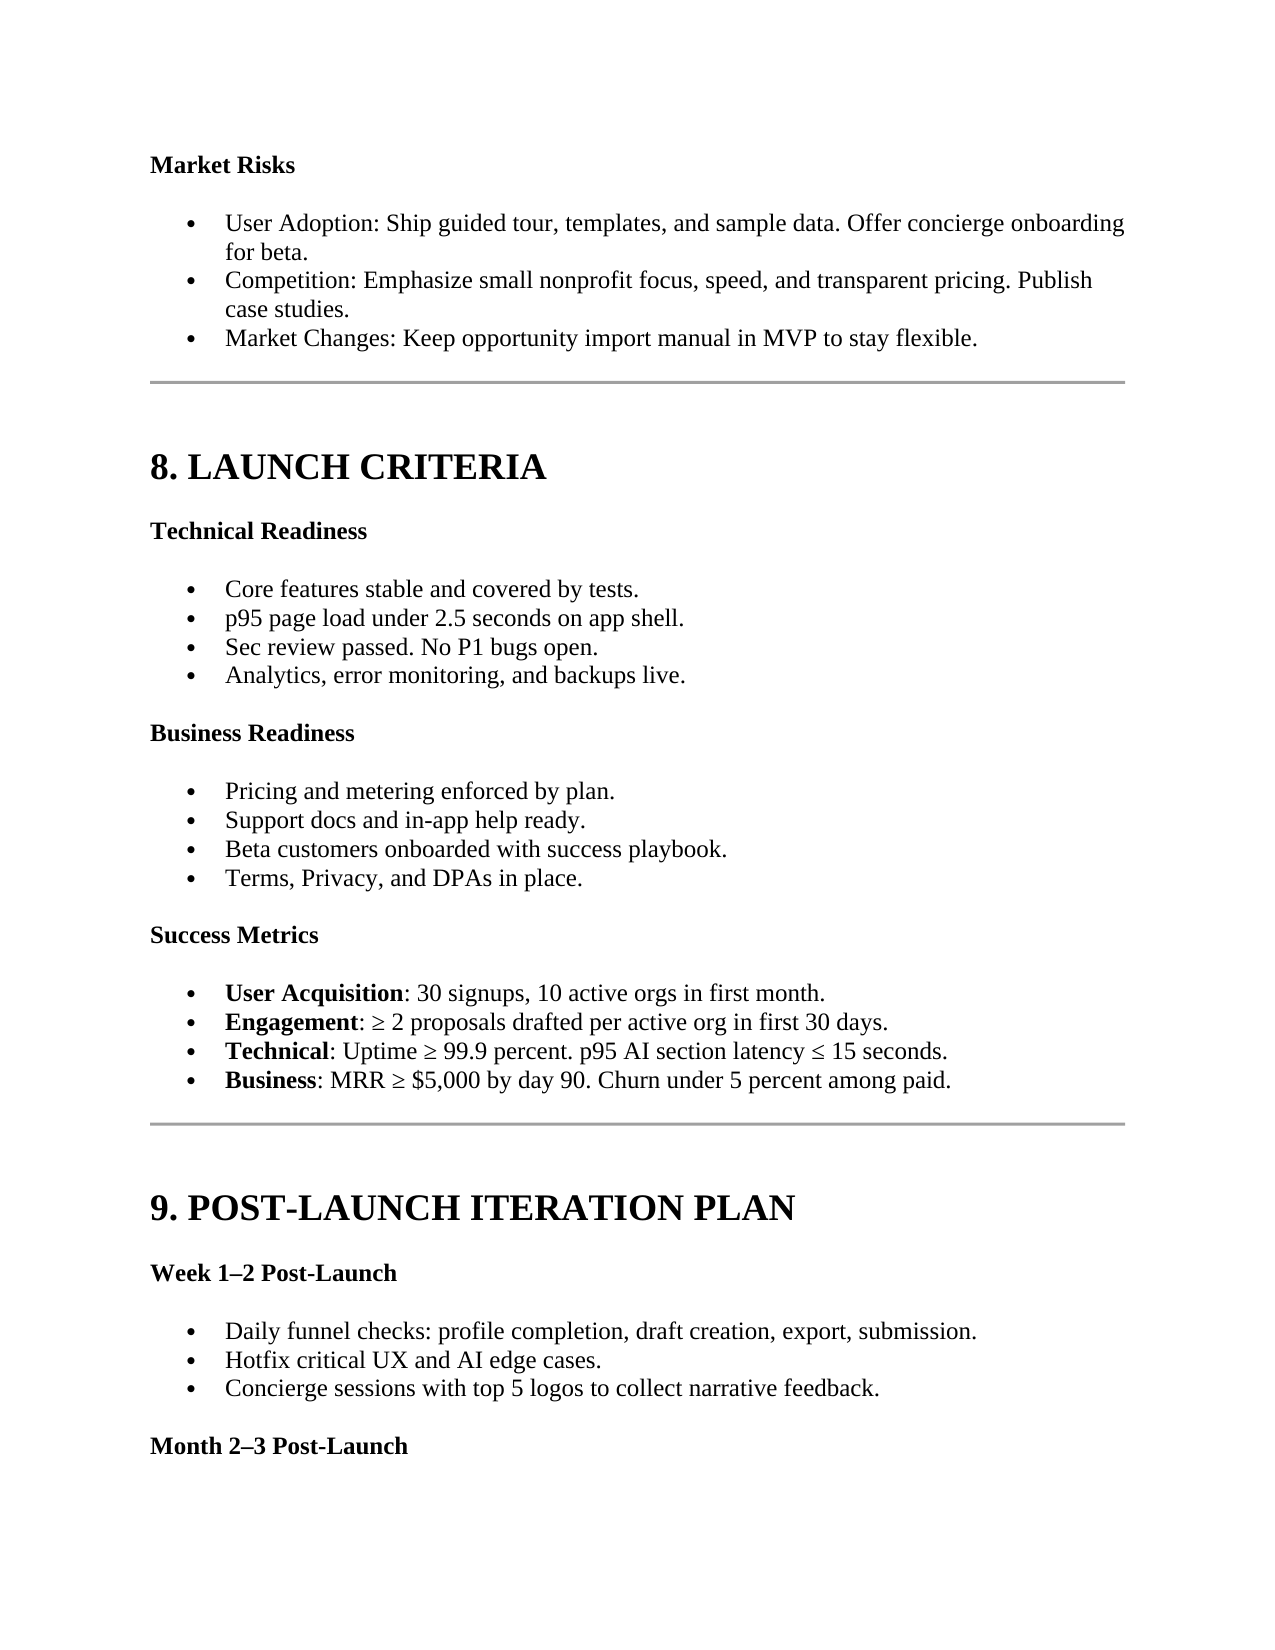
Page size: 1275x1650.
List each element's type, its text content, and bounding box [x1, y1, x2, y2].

list Daily funnel checks: profile completion, draft creation, export, submission. [187, 1316, 1125, 1345]
list Business: MRR ≥ $5,000 by day 90. Churn under 5 percent among paid. [187, 1065, 1125, 1093]
text Month 2–3 Post-Launch [150, 1431, 1125, 1460]
text Success Metrics [150, 921, 1125, 949]
list Beta customers onboarded with success playbook. [187, 834, 1125, 863]
list p95 page load under 2.5 seconds on app shell. [187, 603, 1125, 632]
text Week 1–2 Post-Launch [150, 1258, 1125, 1287]
list Competition: Emphasize small nonprofit focus, speed, and transparent pricing. Publish case studies. [187, 265, 1125, 323]
text Technical Readiness [150, 516, 1125, 545]
text 8. LAUNCH CRITERIA [150, 444, 1125, 487]
list Technical: Uptime ≥ 99.9 percent. p95 AI section latency ≤ 15 seconds. [187, 1036, 1125, 1065]
text 9. POST-LAUNCH ITERATION PLAN [150, 1186, 1125, 1229]
list Pricing and metering enforced by plan. [187, 776, 1125, 805]
list Core features stable and covered by tests. [187, 574, 1125, 603]
list Analytics, error monitoring, and backups live. [187, 661, 1125, 689]
list User Adoption: Ship guided tour, templates, and sample data. Offer concierge onboarding for beta. [187, 208, 1125, 265]
list Sec review passed. No P1 bugs open. [187, 632, 1125, 661]
list Hotfix critical UX and AI edge cases. [187, 1345, 1125, 1373]
list Terms, Privacy, and DPAs in place. [187, 863, 1125, 891]
text Business Readiness [150, 718, 1125, 747]
text Market Risks [150, 150, 1125, 179]
list Market Changes: Keep opportunity import manual in MVP to stay flexible. [187, 323, 1125, 352]
list Support docs and in-app help ready. [187, 805, 1125, 834]
list User Acquisition: 30 signups, 10 active orgs in first month. [187, 978, 1125, 1007]
list Engagement: ≥ 2 proposals drafted per active org in first 30 days. [187, 1007, 1125, 1036]
list Concierge sessions with top 5 logos to collect narrative feedback. [187, 1373, 1125, 1402]
